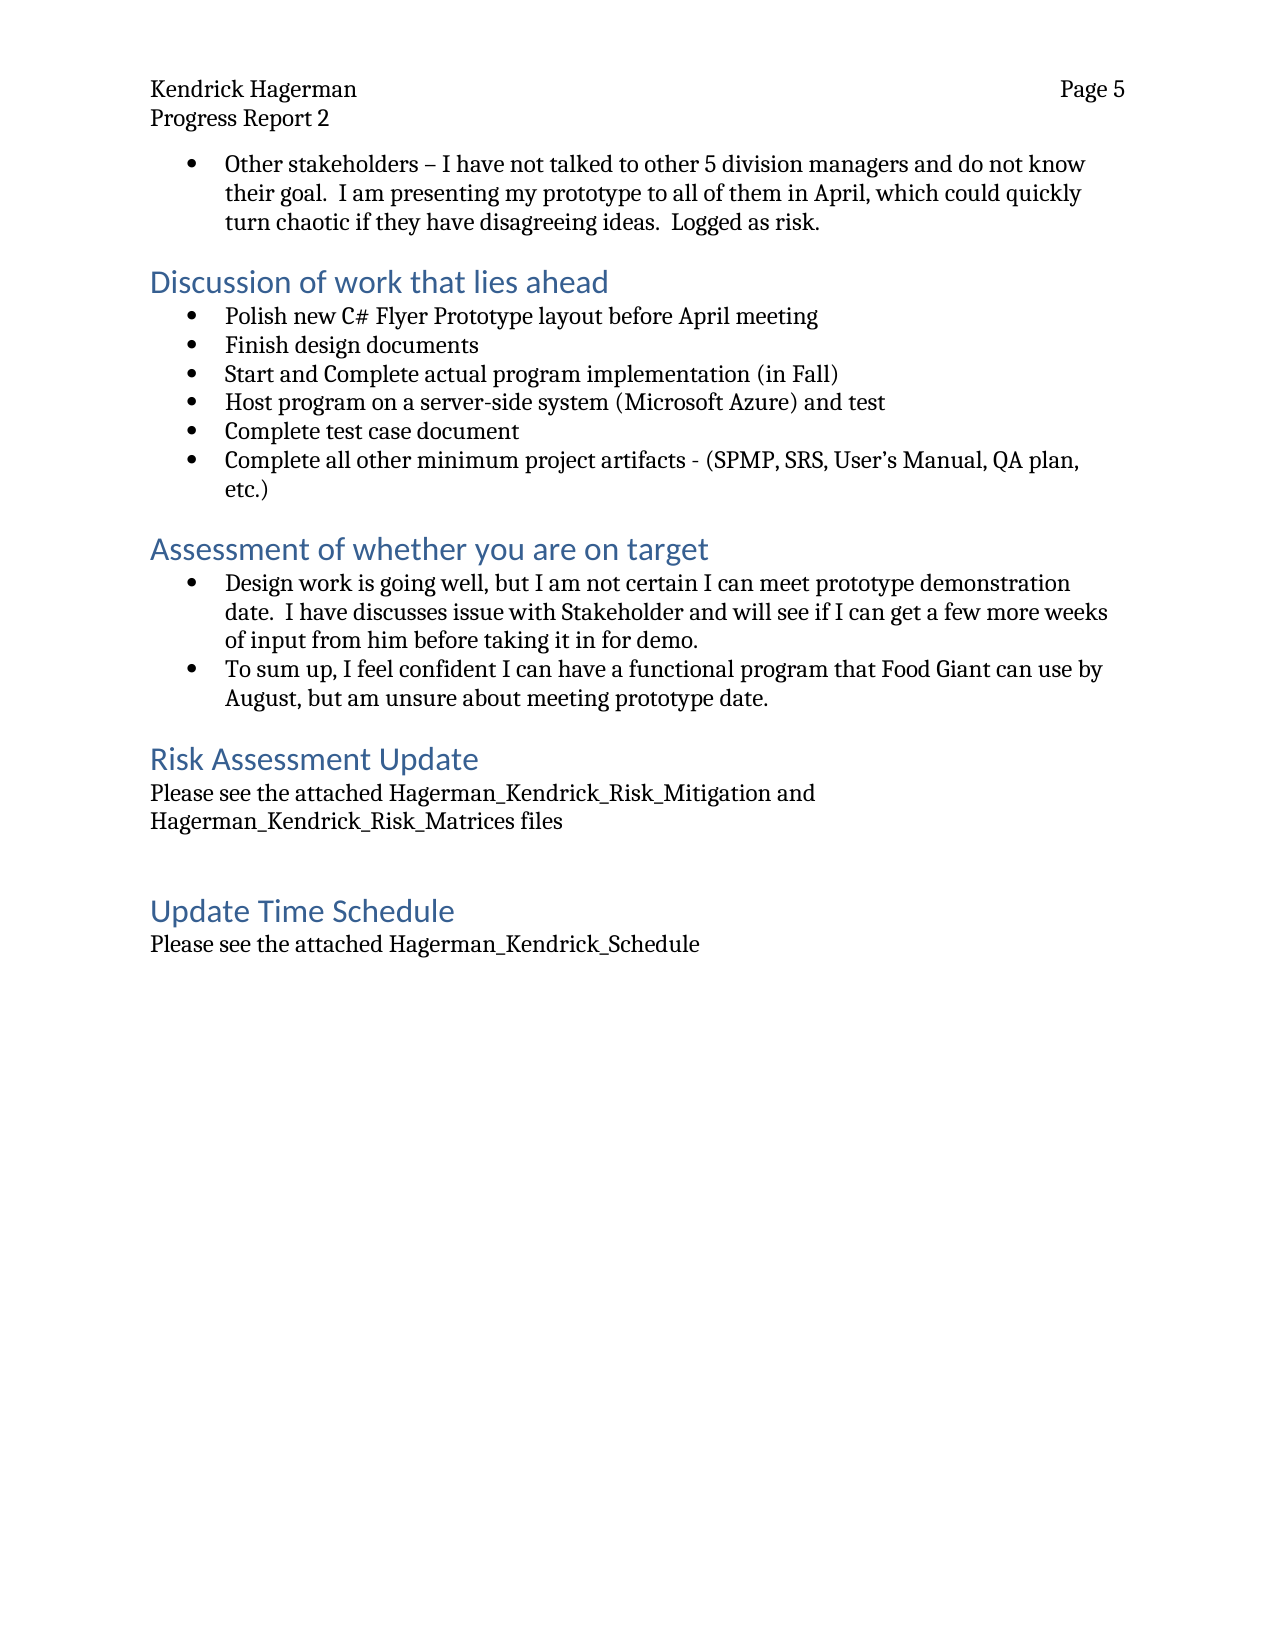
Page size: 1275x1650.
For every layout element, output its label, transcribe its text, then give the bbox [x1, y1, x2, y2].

list Finish design documents [187, 331, 1125, 359]
text Please see the attached Hagerman_Kendrick_Risk_Mitigation and Hagerman_Kendrick_Risk_Matrices files [150, 778, 1125, 836]
list Complete all other minimum project artifacts - (SPMP, SRS, User’s Manual, QA plan, etc.) [187, 446, 1125, 503]
subtitle Discussion of work that lies ahead [150, 261, 1125, 302]
subtitle Risk Assessment Update [150, 738, 1125, 778]
text Please see the attached Hagerman_Kendrick_Schedule [150, 930, 1125, 959]
list Other stakeholders – I have not talked to other 5 division managers and do not know their goal. I am presenting my prototype to all of them in April, which could quickly turn chaotic if they have disagreeing ideas. Logged as risk. [187, 150, 1125, 236]
list Complete test case document [187, 417, 1125, 446]
list Start and Complete actual program implementation (in Fall) [187, 359, 1125, 388]
list Polish new C# Flyer Prototype layout before April meeting [187, 302, 1125, 331]
list Host program on a server-side system (Microsoft Azure) and test [187, 388, 1125, 417]
list Design work is going well, but I am not certain I can meet prototype demonstration date. I have discusses issue with Stakeholder and will see if I can get a few more weeks of input from him before taking it in for demo. [187, 569, 1125, 655]
subtitle Assessment of whether you are on target [150, 528, 1125, 569]
list To sum up, I feel confident I can have a functional program that Food Giant can use by August, but am unsure about meeting prototype date. [187, 655, 1125, 713]
subtitle Update Time Schedule [150, 890, 1125, 930]
